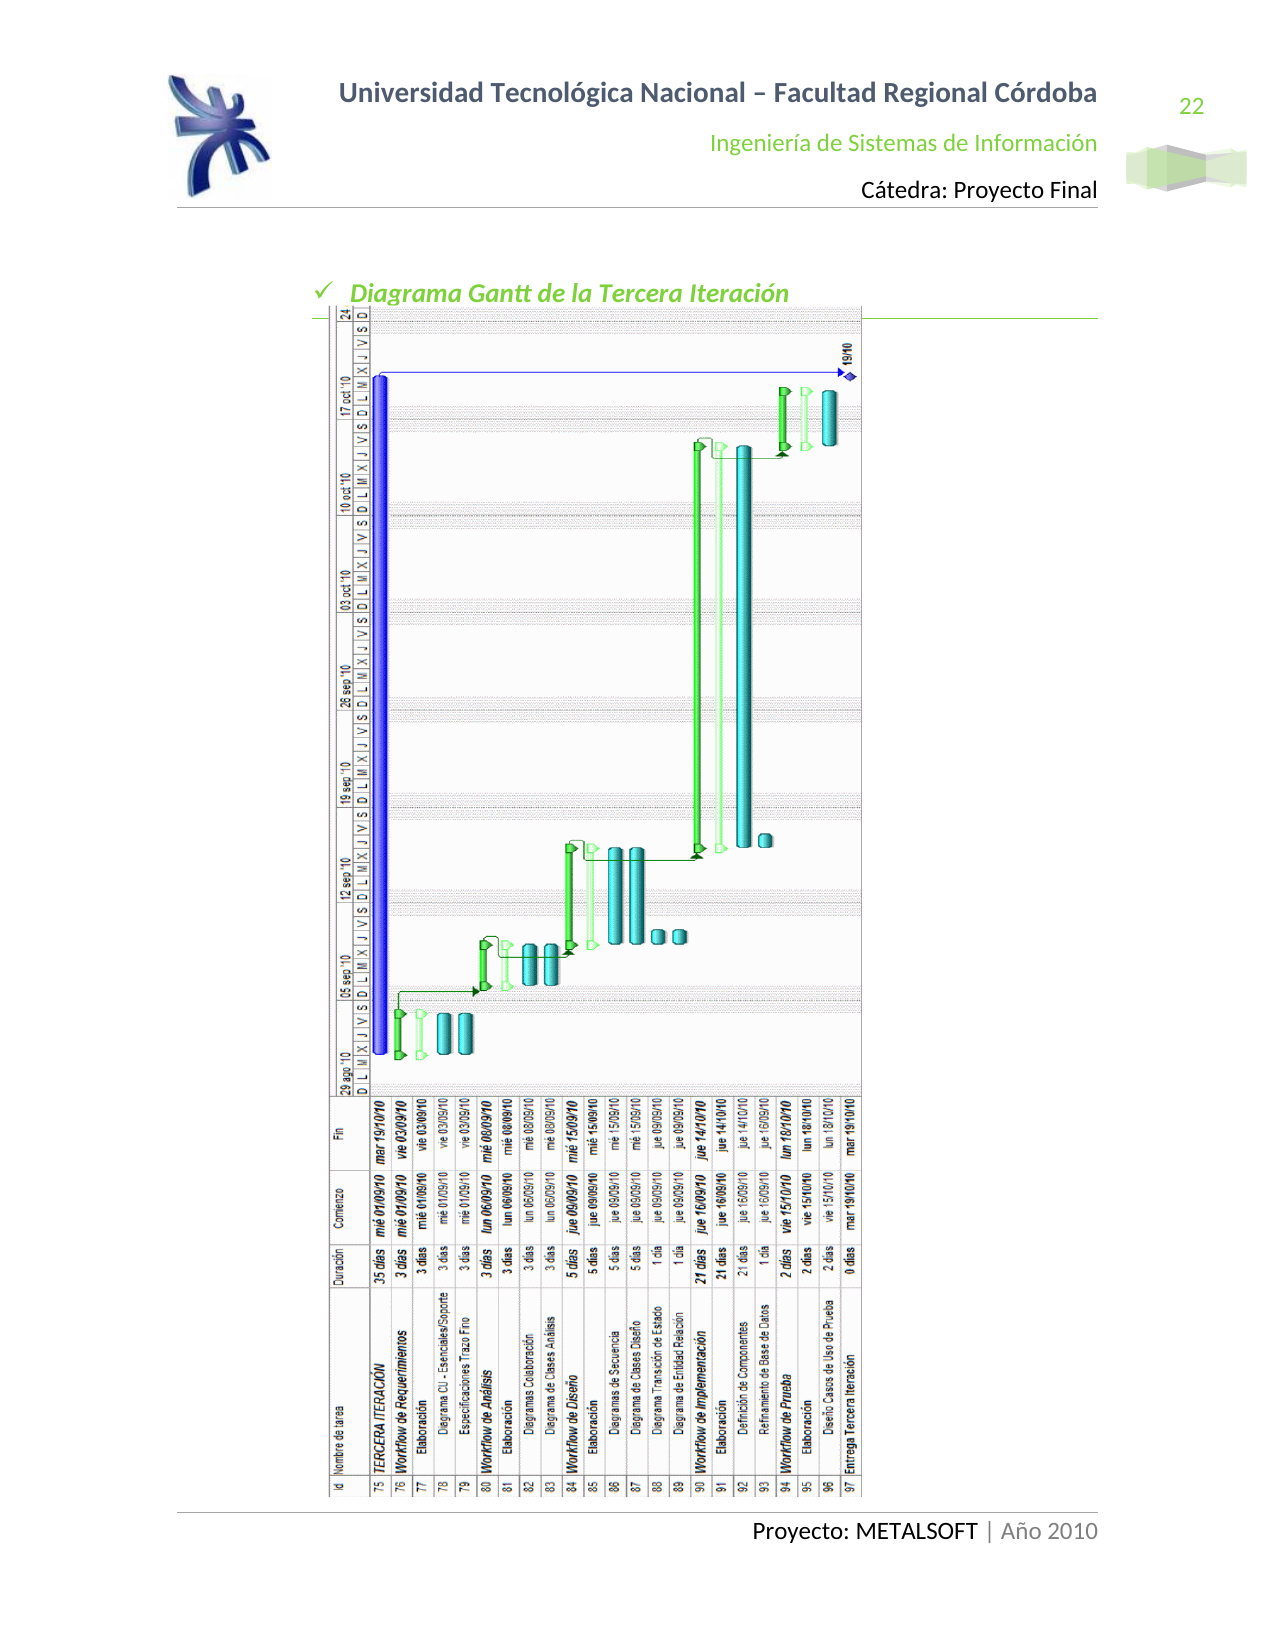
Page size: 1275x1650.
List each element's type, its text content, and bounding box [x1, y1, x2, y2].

picture [167, 74, 272, 199]
picture [329, 307, 862, 1497]
text Diagrama Gantt de la Tercera Iteración [312, 277, 1098, 318]
